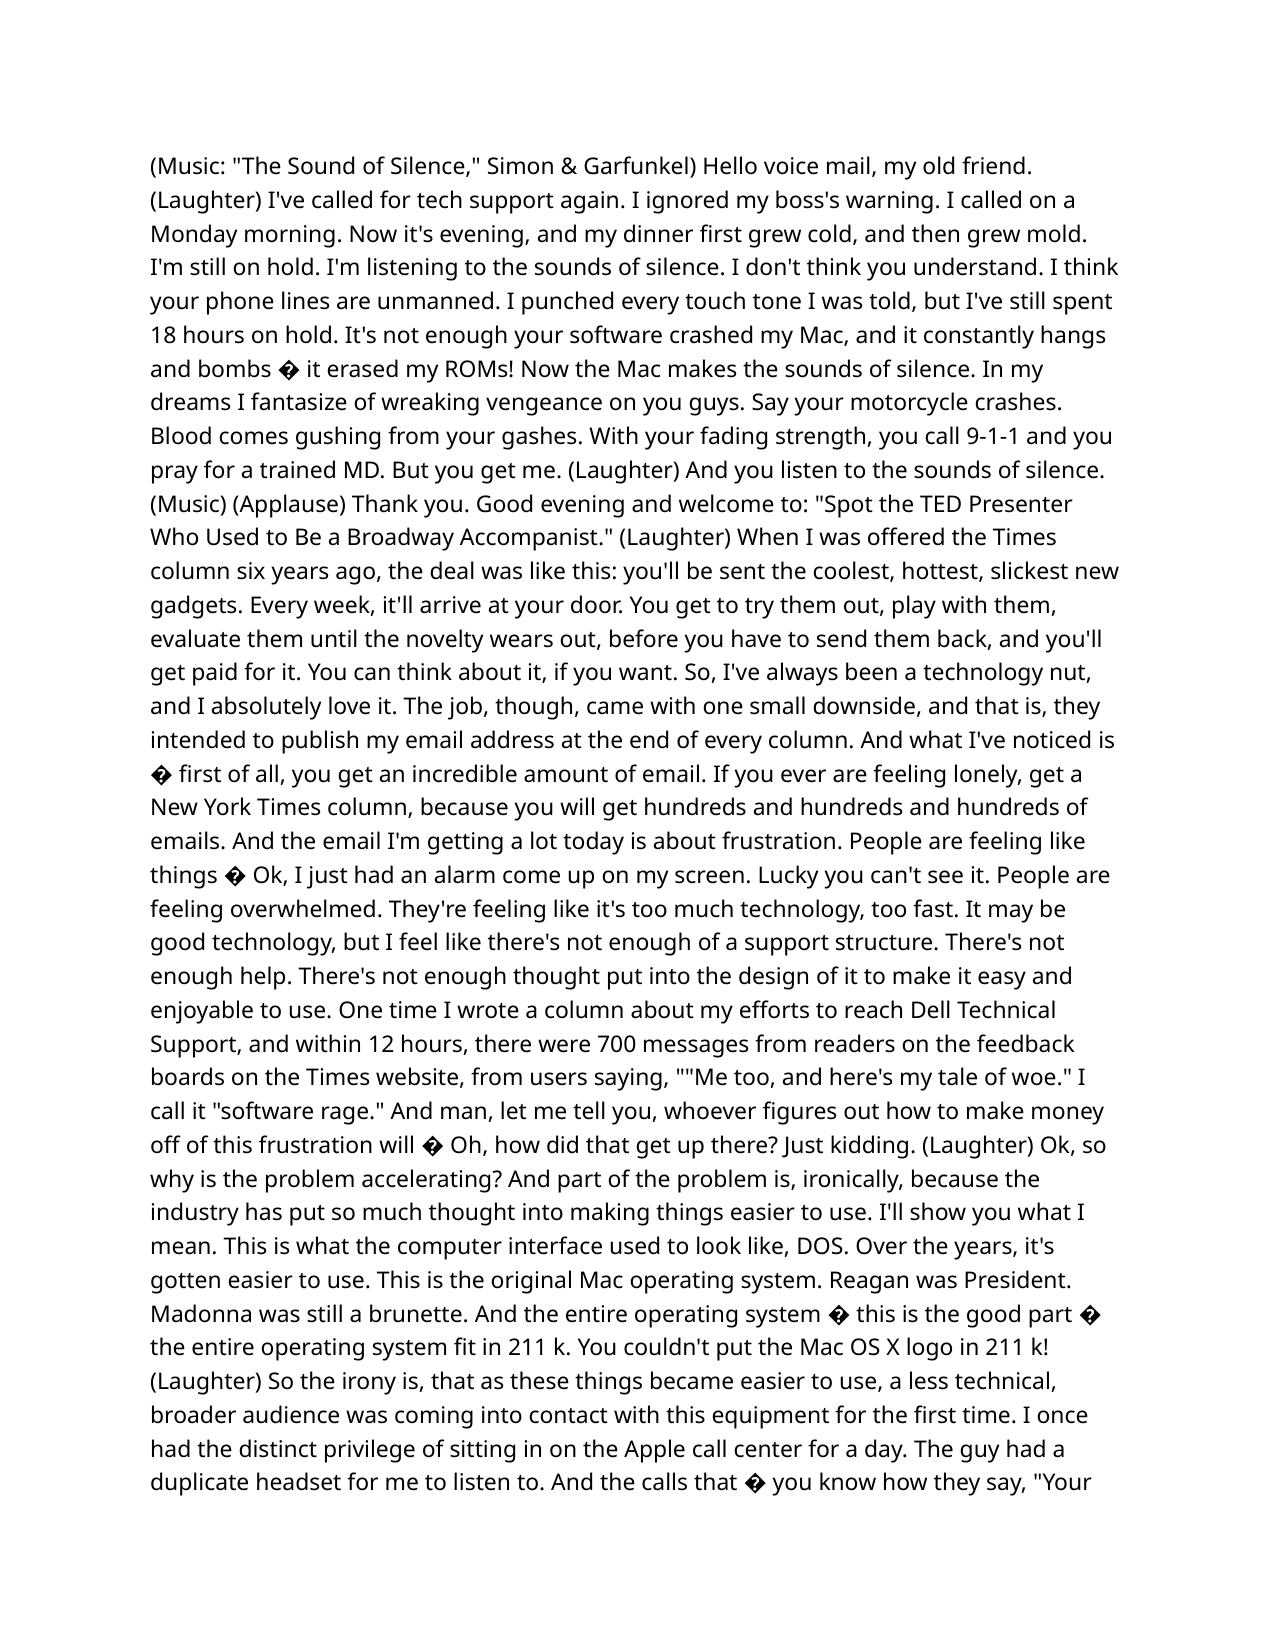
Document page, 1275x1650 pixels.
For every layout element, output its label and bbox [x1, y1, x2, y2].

text [150, 150, 1125, 1497]
